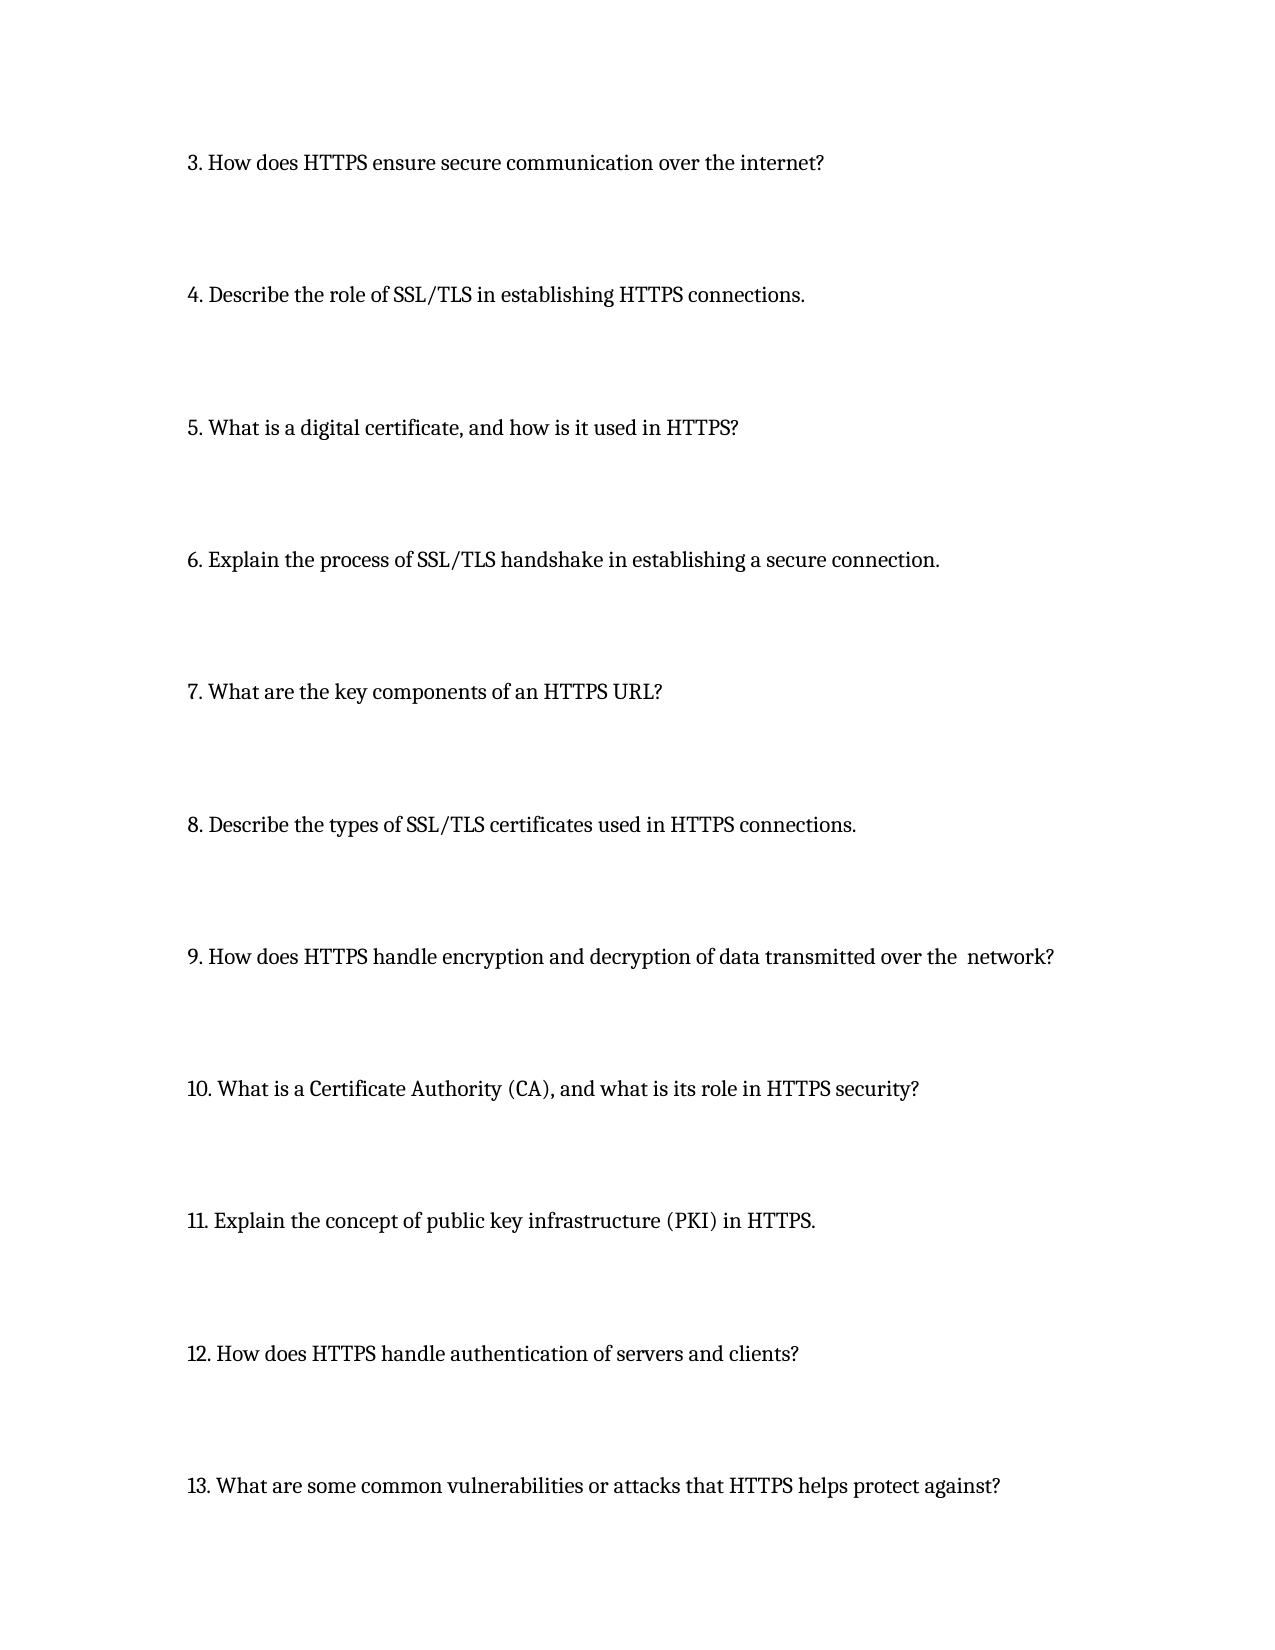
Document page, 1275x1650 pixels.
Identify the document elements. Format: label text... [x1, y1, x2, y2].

text 5. What is a digital certificate, and how is it used in HTTPS? [187, 414, 1087, 441]
text 8. Describe the types of SSL/TLS certificates used in HTTPS connections. [187, 811, 1087, 838]
text 4. Describe the role of SSL/TLS in establishing HTTPS connections. [187, 282, 1087, 309]
text 13. What are some common vulnerabilities or attacks that HTTPS helps protect against? [187, 1473, 1087, 1499]
text 10. What is a Certificate Authority (CA), and what is its role in HTTPS security? [187, 1076, 1087, 1102]
text 7. What are the key components of an HTTPS URL? [187, 679, 1087, 706]
text 6. Explain the process of SSL/TLS handshake in establishing a secure connection. [187, 547, 1087, 573]
text 3. How does HTTPS ensure secure communication over the internet? [187, 150, 1087, 176]
text 12. How does HTTPS handle authentication of servers and clients? [187, 1341, 1087, 1367]
text 9. How does HTTPS handle encryption and decryption of data transmitted over the network? [187, 944, 1087, 970]
text 11. Explain the concept of public key infrastructure (PKI) in HTTPS. [187, 1208, 1087, 1235]
